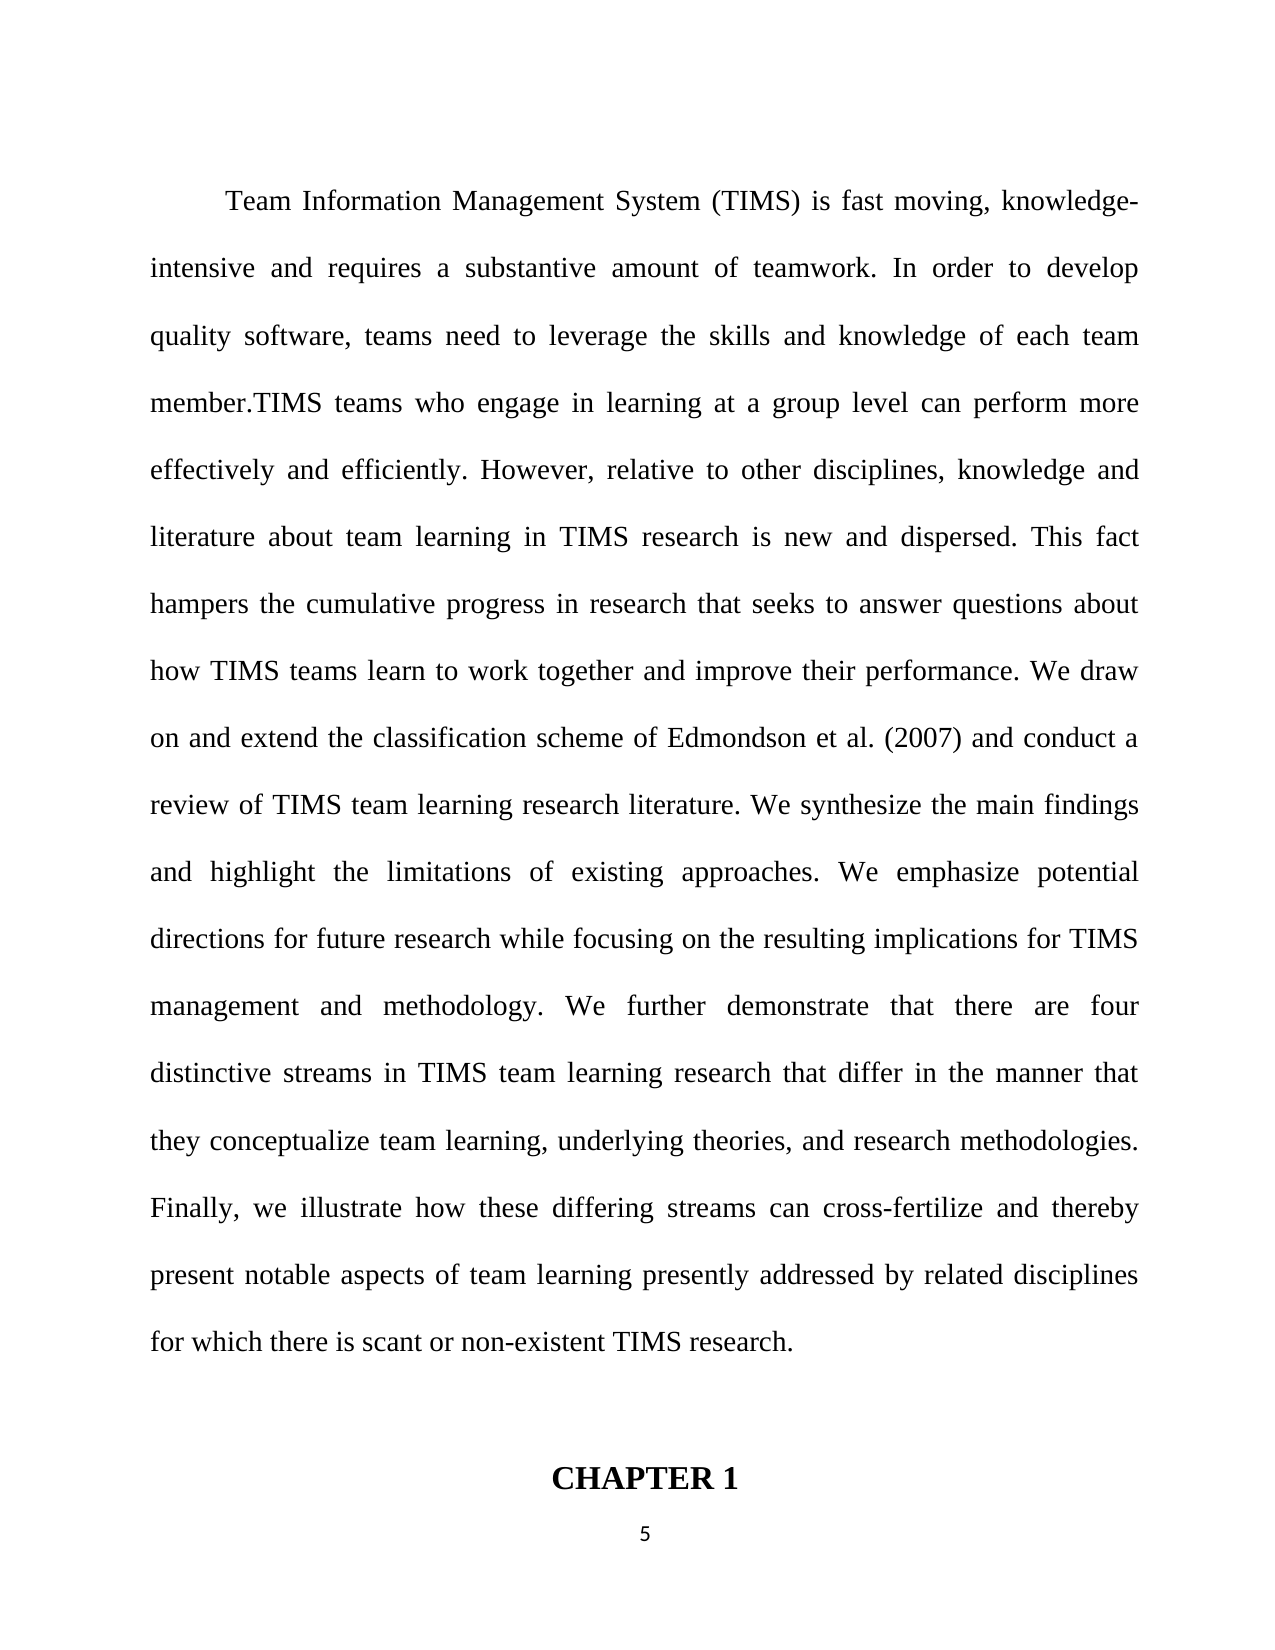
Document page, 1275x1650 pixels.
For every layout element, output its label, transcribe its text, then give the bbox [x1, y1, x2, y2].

text CHAPTER 1 [150, 1458, 1140, 1496]
text Team Information Management System (TIMS) is fast moving, knowledge-intensive and requires a substantive amount of teamwork. In order to develop quality software, teams need to leverage the skills and knowledge of each team member.TIMS teams who engage in learning at a group level can perform more effectively and efficiently. However, relative to other disciplines, knowledge and literature about team learning in TIMS research is new and dispersed. This fact hampers the cumulative progress in research that seeks to answer questions about how TIMS teams learn to work together and improve their performance. We draw on and extend the classification scheme of Edmondson et al. (2007) and conduct a review of TIMS team learning research literature. We synthesize the main findings and highlight the limitations of existing approaches. We emphasize potential directions for future research while focusing on the resulting implications for TIMS management and methodology. We further demonstrate that there are four distinctive streams in TIMS team learning research that differ in the manner that they conceptualize team learning, underlying theories, and research methodologies. Finally, we illustrate how these differing streams can cross-fertilize and thereby present notable aspects of team learning presently addressed by related disciplines for which there is scant or non-existent TIMS research. [150, 183, 1140, 1357]
